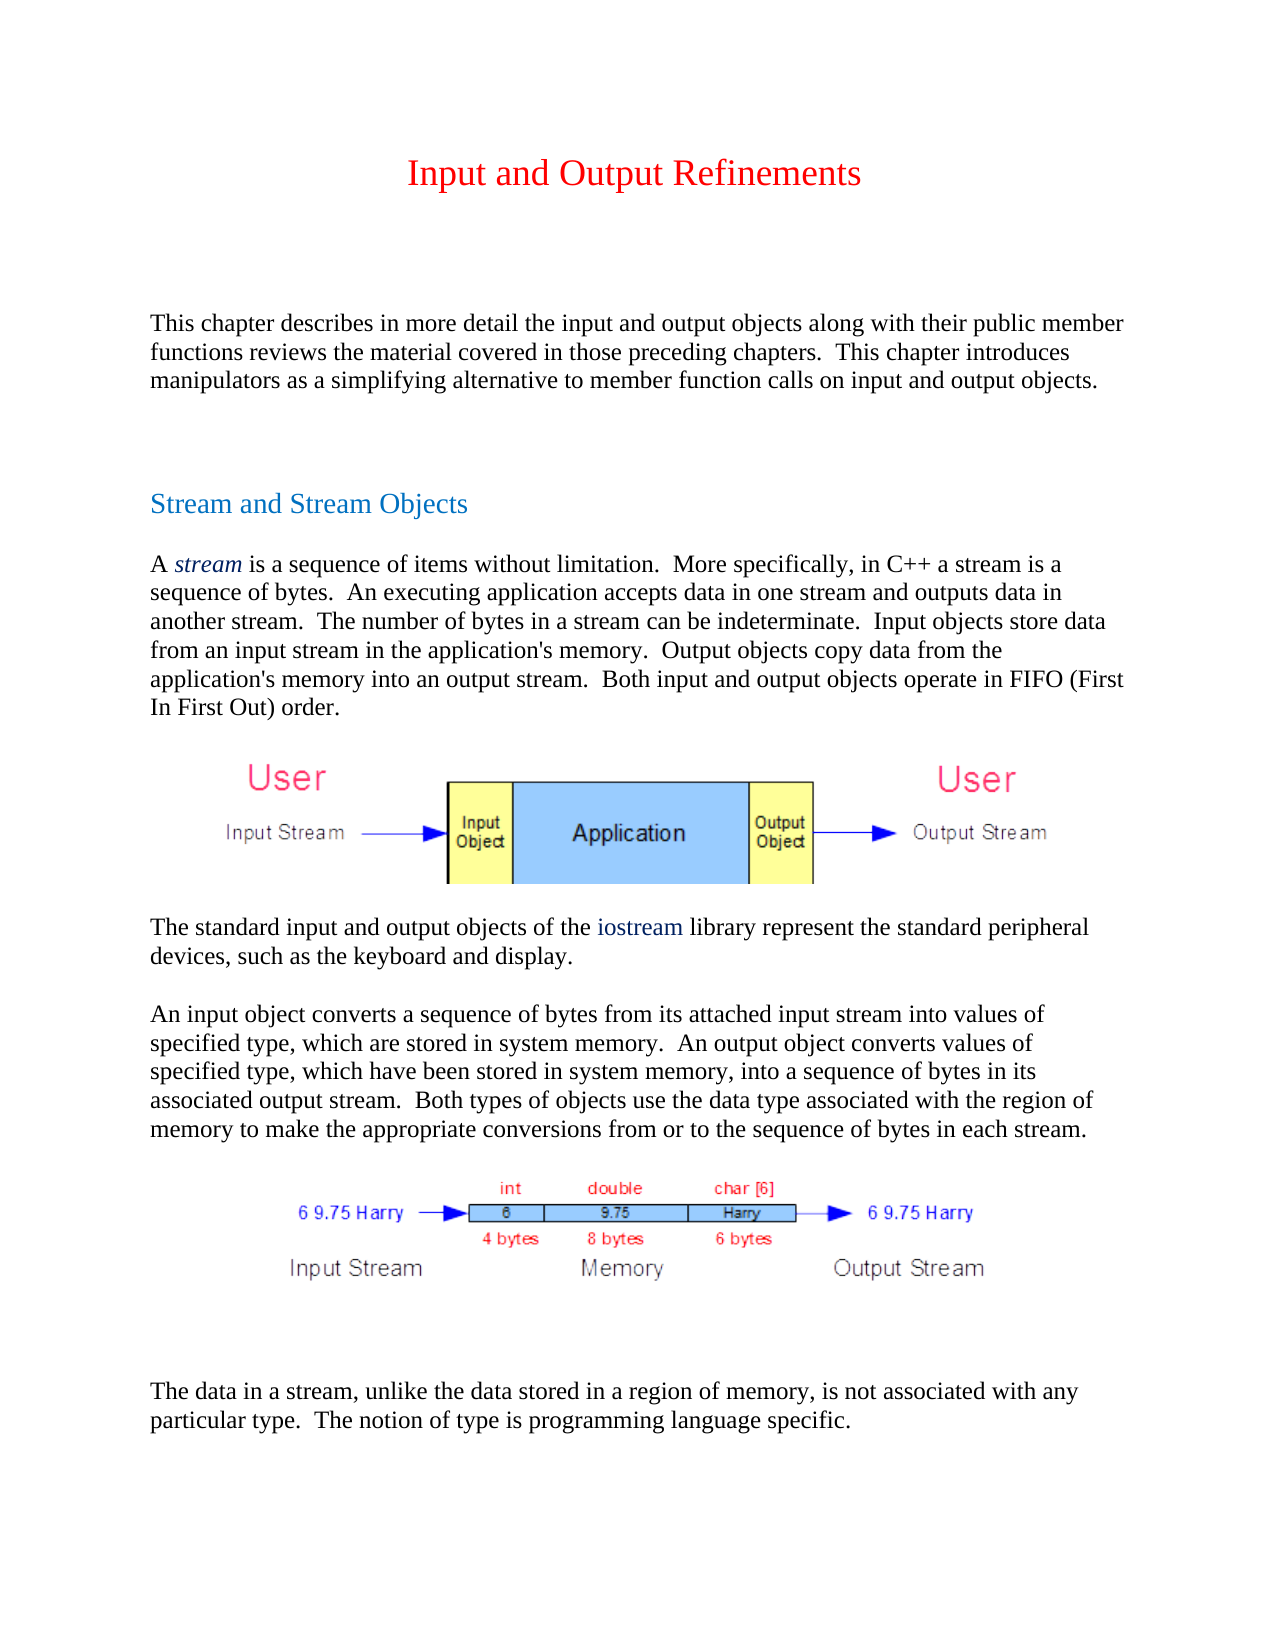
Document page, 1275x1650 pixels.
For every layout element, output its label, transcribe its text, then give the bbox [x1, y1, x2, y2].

text This chapter describes in more detail the input and output objects along with their public member functions reviews the material covered in those preceding chapters. This chapter introduces manipulators as a simplifying alternative to member function calls on input and output objects. [150, 308, 1125, 394]
text Stream and Stream Objects [150, 486, 1125, 519]
picture [212, 750, 1063, 884]
text The data in a stream, unlike the data stored in a region of memory, is not associated with any particular type. The notion of type is programming language specific. [150, 1376, 1125, 1434]
text An input object converts a sequence of bytes from its attached input stream into values of specified type, which are stored in system memory. An output object converts values of specified type, which have been stored in system memory, into a sequence of bytes in its associated output stream. Both types of objects use the data type associated with the region of memory to make the appropriate conversions from or to the sequence of bytes in each stream. [150, 999, 1125, 1143]
text The standard input and output objects of the iostream library represent the standard peripheral devices, such as the keyboard and display. [150, 912, 1125, 970]
text A stream is a sequence of items without limitation. More specifically, in C++ a stream is a sequence of bytes. An executing application accepts data in one stream and outputs data in another stream. The number of bytes in a stream can be indeterminate. Input objects store data from an input stream in the application's memory. Output objects copy data from the application's memory into an output stream. Both input and output objects operate in FIFO (First In First Out) order. [150, 549, 1125, 721]
picture [276, 1171, 999, 1289]
text Input and Output Refinements [150, 150, 1125, 250]
